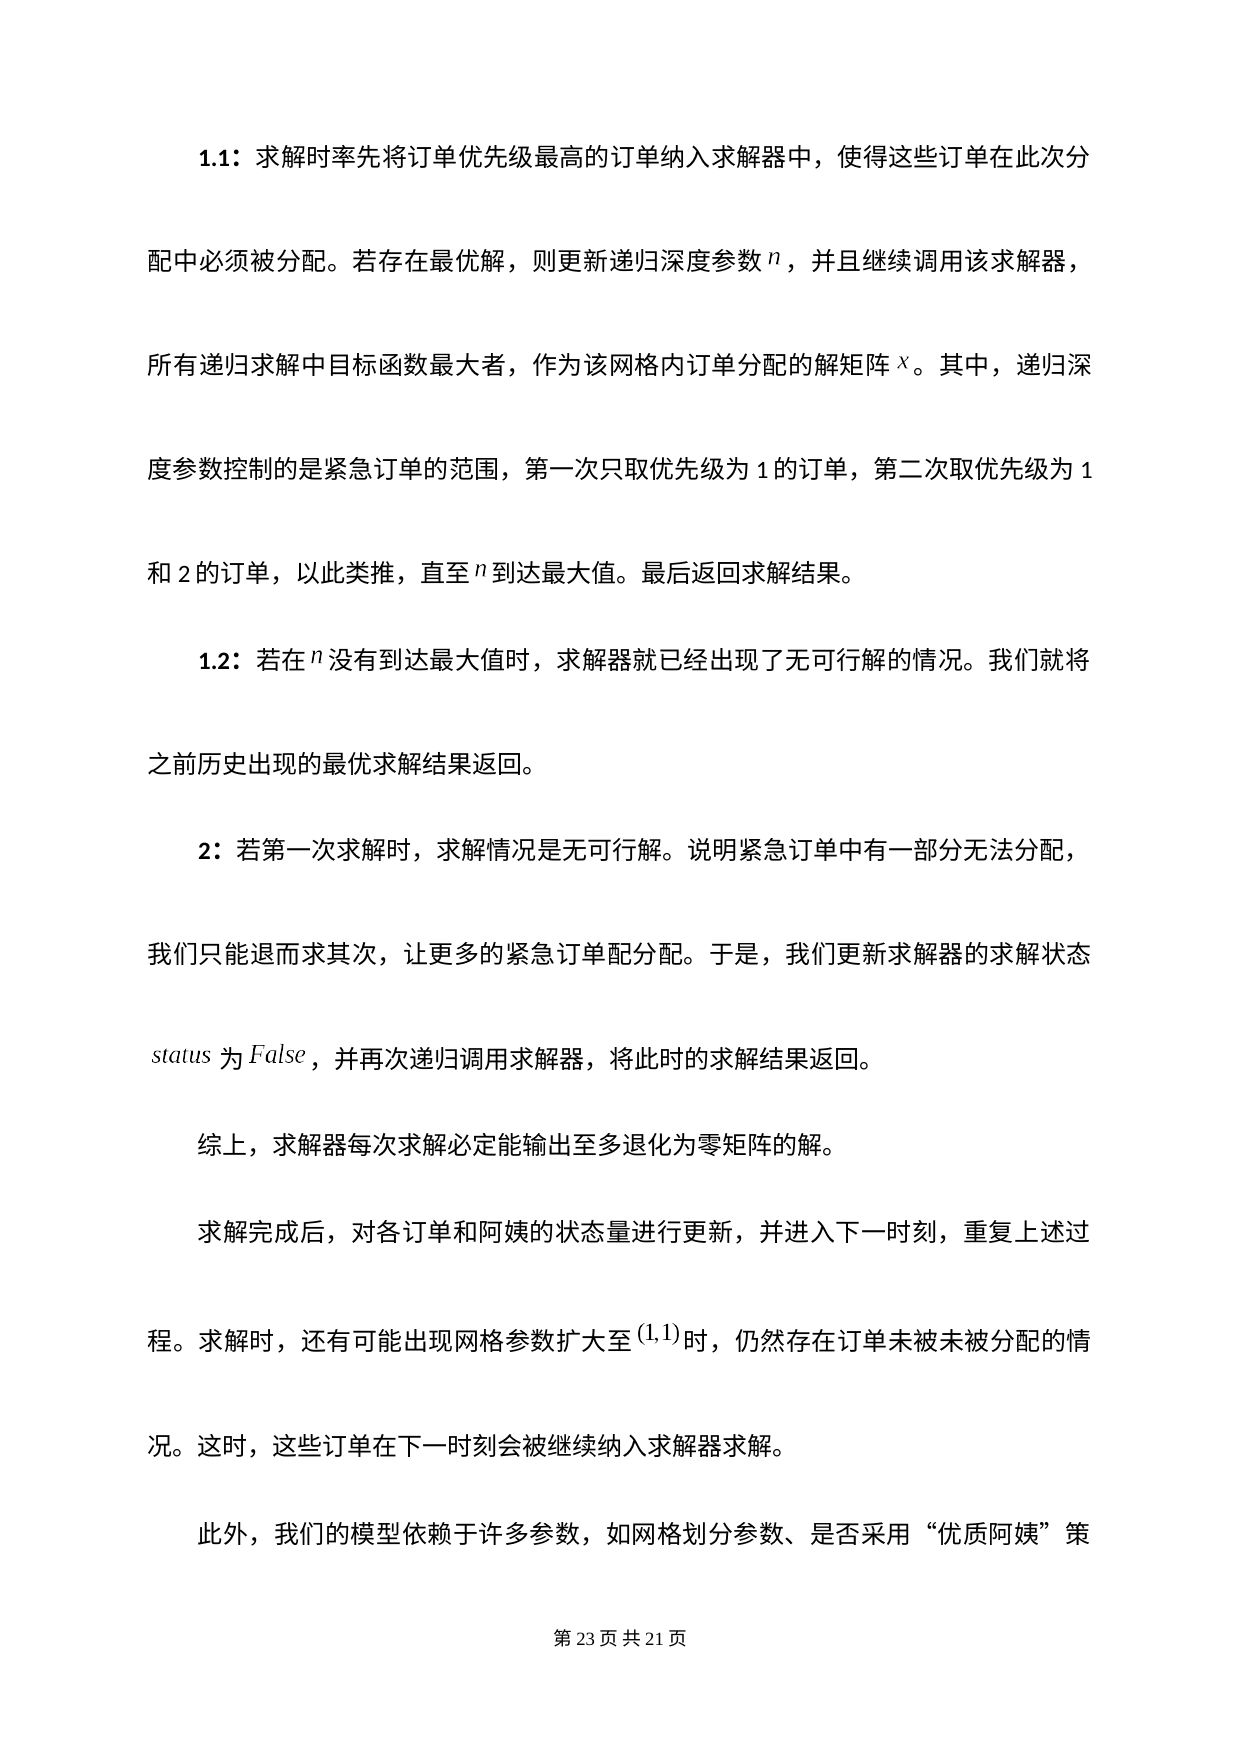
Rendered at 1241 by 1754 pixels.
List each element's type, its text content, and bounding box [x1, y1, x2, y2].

text 综上，求解器每次求解必定能输出至多退化为零矩阵的解。 [148, 1111, 1092, 1176]
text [148, 1501, 1092, 1566]
text 2：若第一次求解时，求解情况是无可行解。说明紧急订单中有一部分无法分配，我们只能退而求其次，让更多的紧急订单配分配。于是，我们更新求解器的求解状态 为，并再次递归调用求解器，将此时的求解结果返回。 [148, 816, 1092, 1089]
text 求解完成后，对各订单和阿姨的状态量进行更新，并进入下一时刻，重复上述过程。求解时，还有可能出现网格参数扩大至时，仍然存在订单未被未被分配的情况。这时，这些订单在下一时刻会被继续纳入求解器求解。 [148, 1198, 1092, 1477]
text 1.2：若在没有到达最大值时，求解器就已经出现了无可行解的情况。我们就将之前历史出现的最优求解结果返回。 [148, 626, 1092, 795]
text 1.1：求解时率先将订单优先级最高的订单纳入求解器中，使得这些订单在此次分配中必须被分配。若存在最优解，则更新递归深度参数，并且继续调用该求解器，所有递归求解中目标函数最大者，作为该网格内订单分配的解矩阵。其中，递归深度参数控制的是紧急订单的范围，第一次只取优先级为1的订单，第二次取优先级为1和2的订单，以此类推，直至到达最大值。最后返回求解结果。 [148, 123, 1092, 604]
